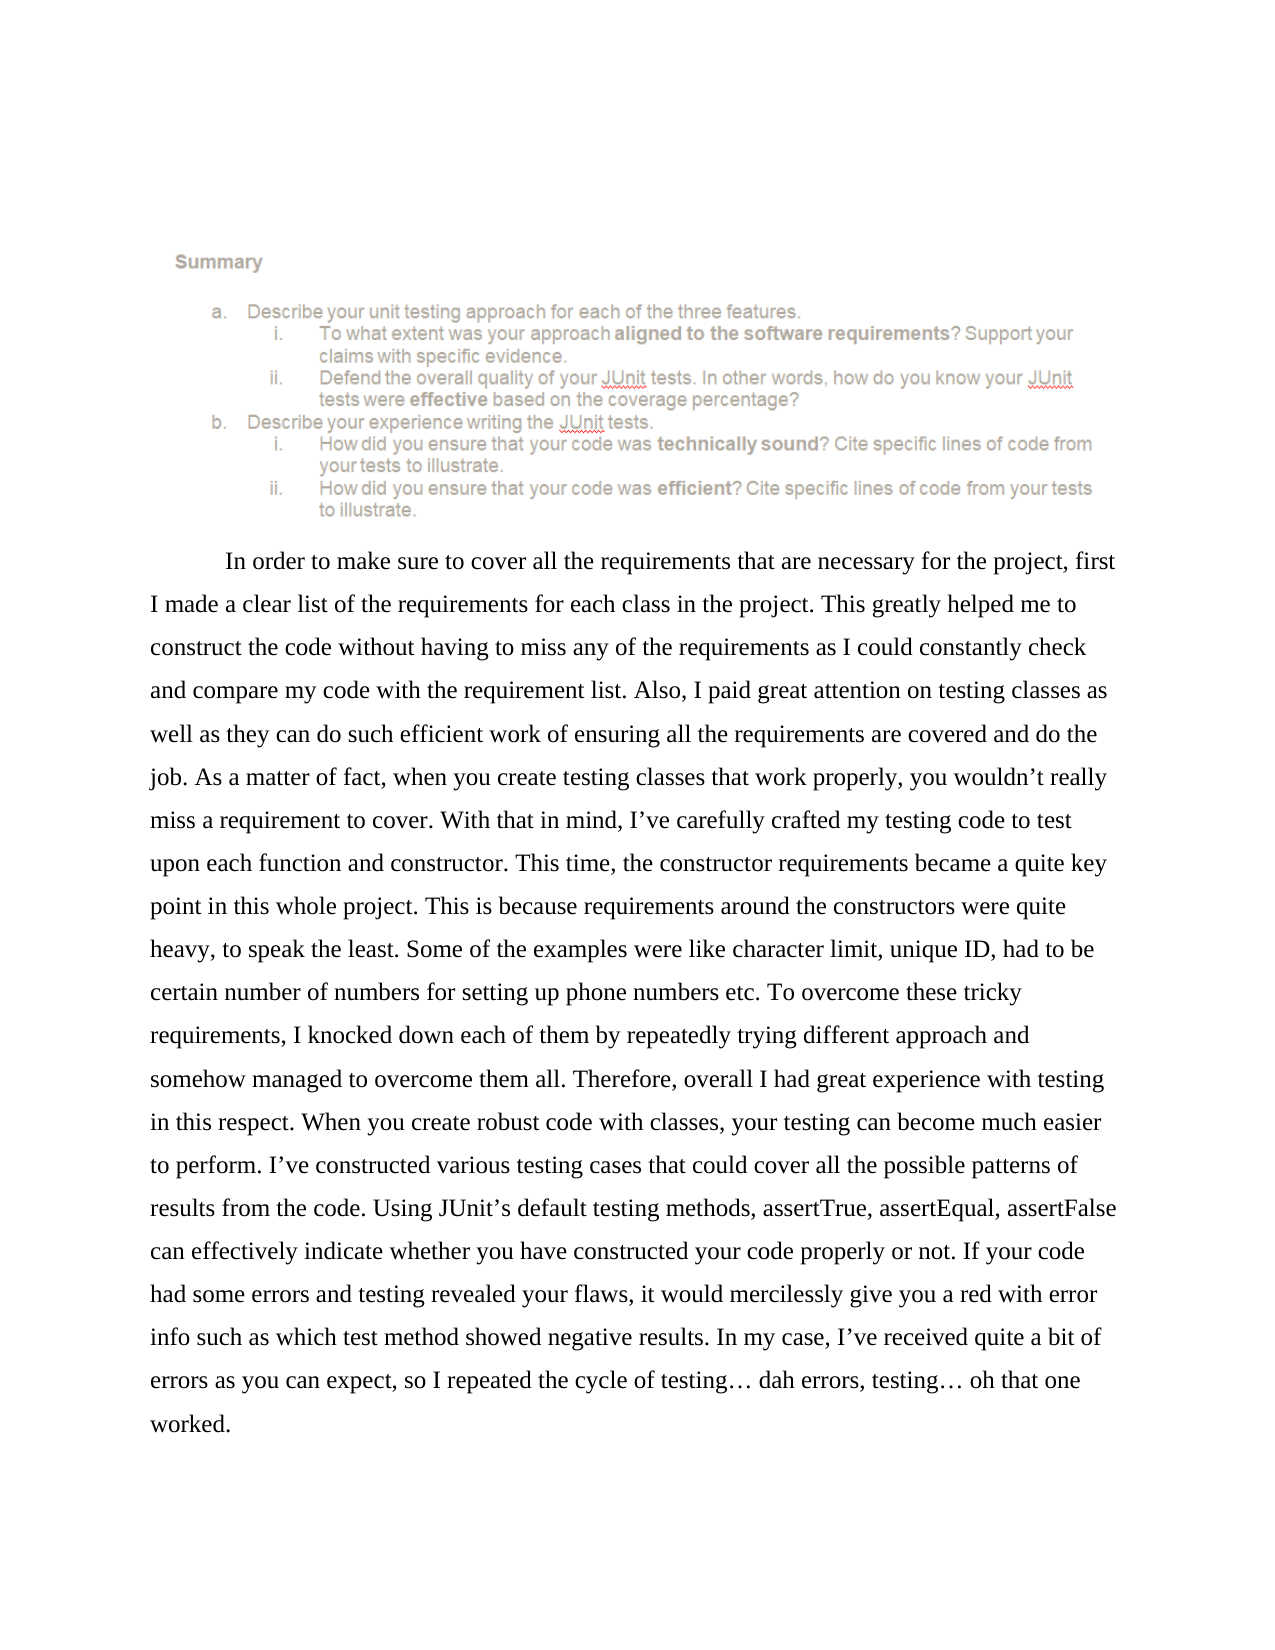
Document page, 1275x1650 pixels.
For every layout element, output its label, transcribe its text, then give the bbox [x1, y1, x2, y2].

text In order to make sure to cover all the requirements that are necessary for the project, first I made a clear list of the requirements for each class in the project. This greatly helped me to construct the code without having to miss any of the requirements as I could constantly check and compare my code with the requirement list. Also, I paid great attention on testing classes as well as they can do such efficient work of ensuring all the requirements are covered and do the job. As a matter of fact, when you create testing classes that work properly, you wouldn’t really miss a requirement to cover. With that in mind, I’ve carefully crafted my testing code to test upon each function and constructor. This time, the constructor requirements became a quite key point in this whole project. This is because requirements around the constructors were quite heavy, to speak the least. Some of the examples were like character limit, unique ID, had to be certain number of numbers for setting up phone numbers etc. To overcome these tricky requirements, I knocked down each of them by repeatedly trying different approach and somehow managed to overcome them all. Therefore, overall I had great experience with testing in this respect. When you create robust code with classes, your testing can become much easier to perform. I’ve constructed various testing cases that could cover all the possible patterns of results from the code. Using JUnit’s default testing methods, assertTrue, assertEqual, assertFalse can effectively indicate whether you have constructed your code properly or not. If your code had some errors and testing revealed your flaws, it would mercilessly give you a red with error info such as which test method showed negative results. In my case, I’ve received quite a bit of errors as you can expect, so I repeated the cycle of testing… dah errors, testing… oh that one worked. [150, 546, 1125, 1437]
picture [150, 236, 1125, 522]
